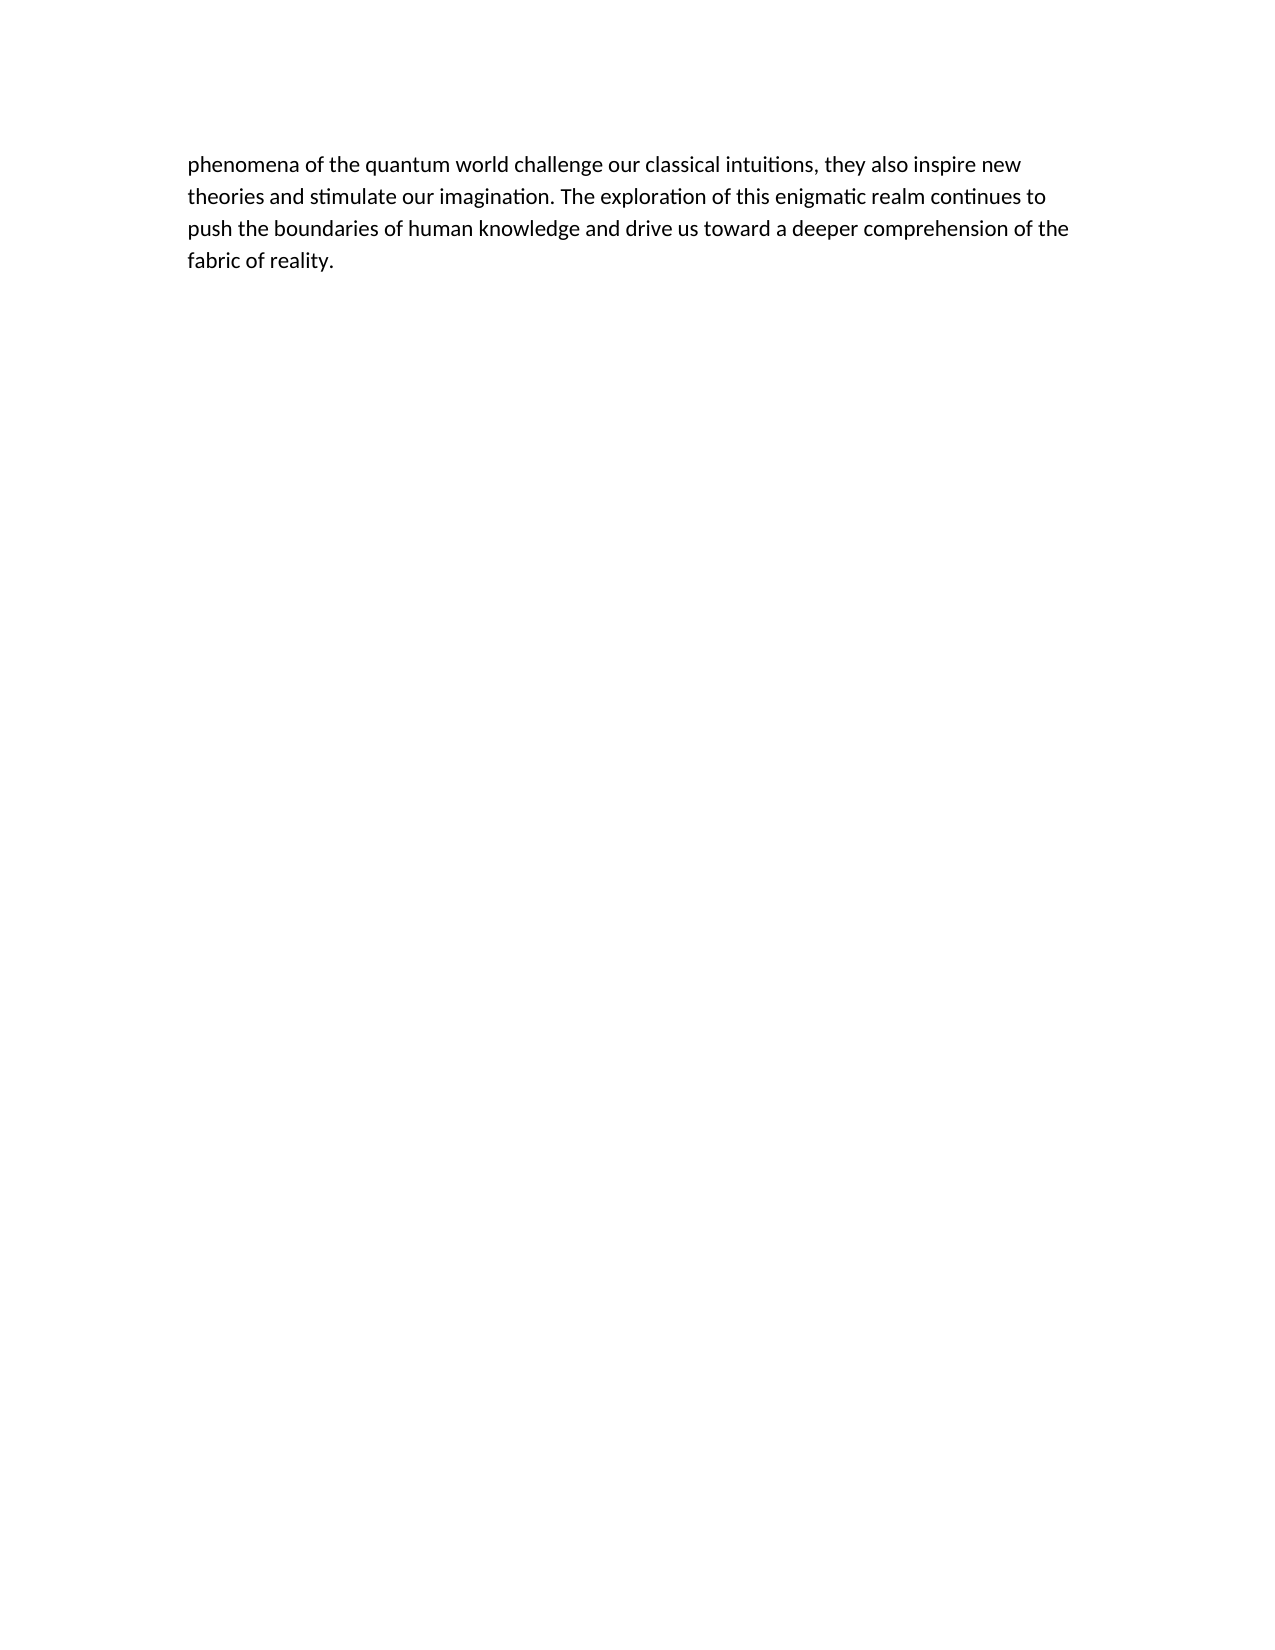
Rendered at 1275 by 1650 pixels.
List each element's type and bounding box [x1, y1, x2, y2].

text [187, 150, 1087, 274]
